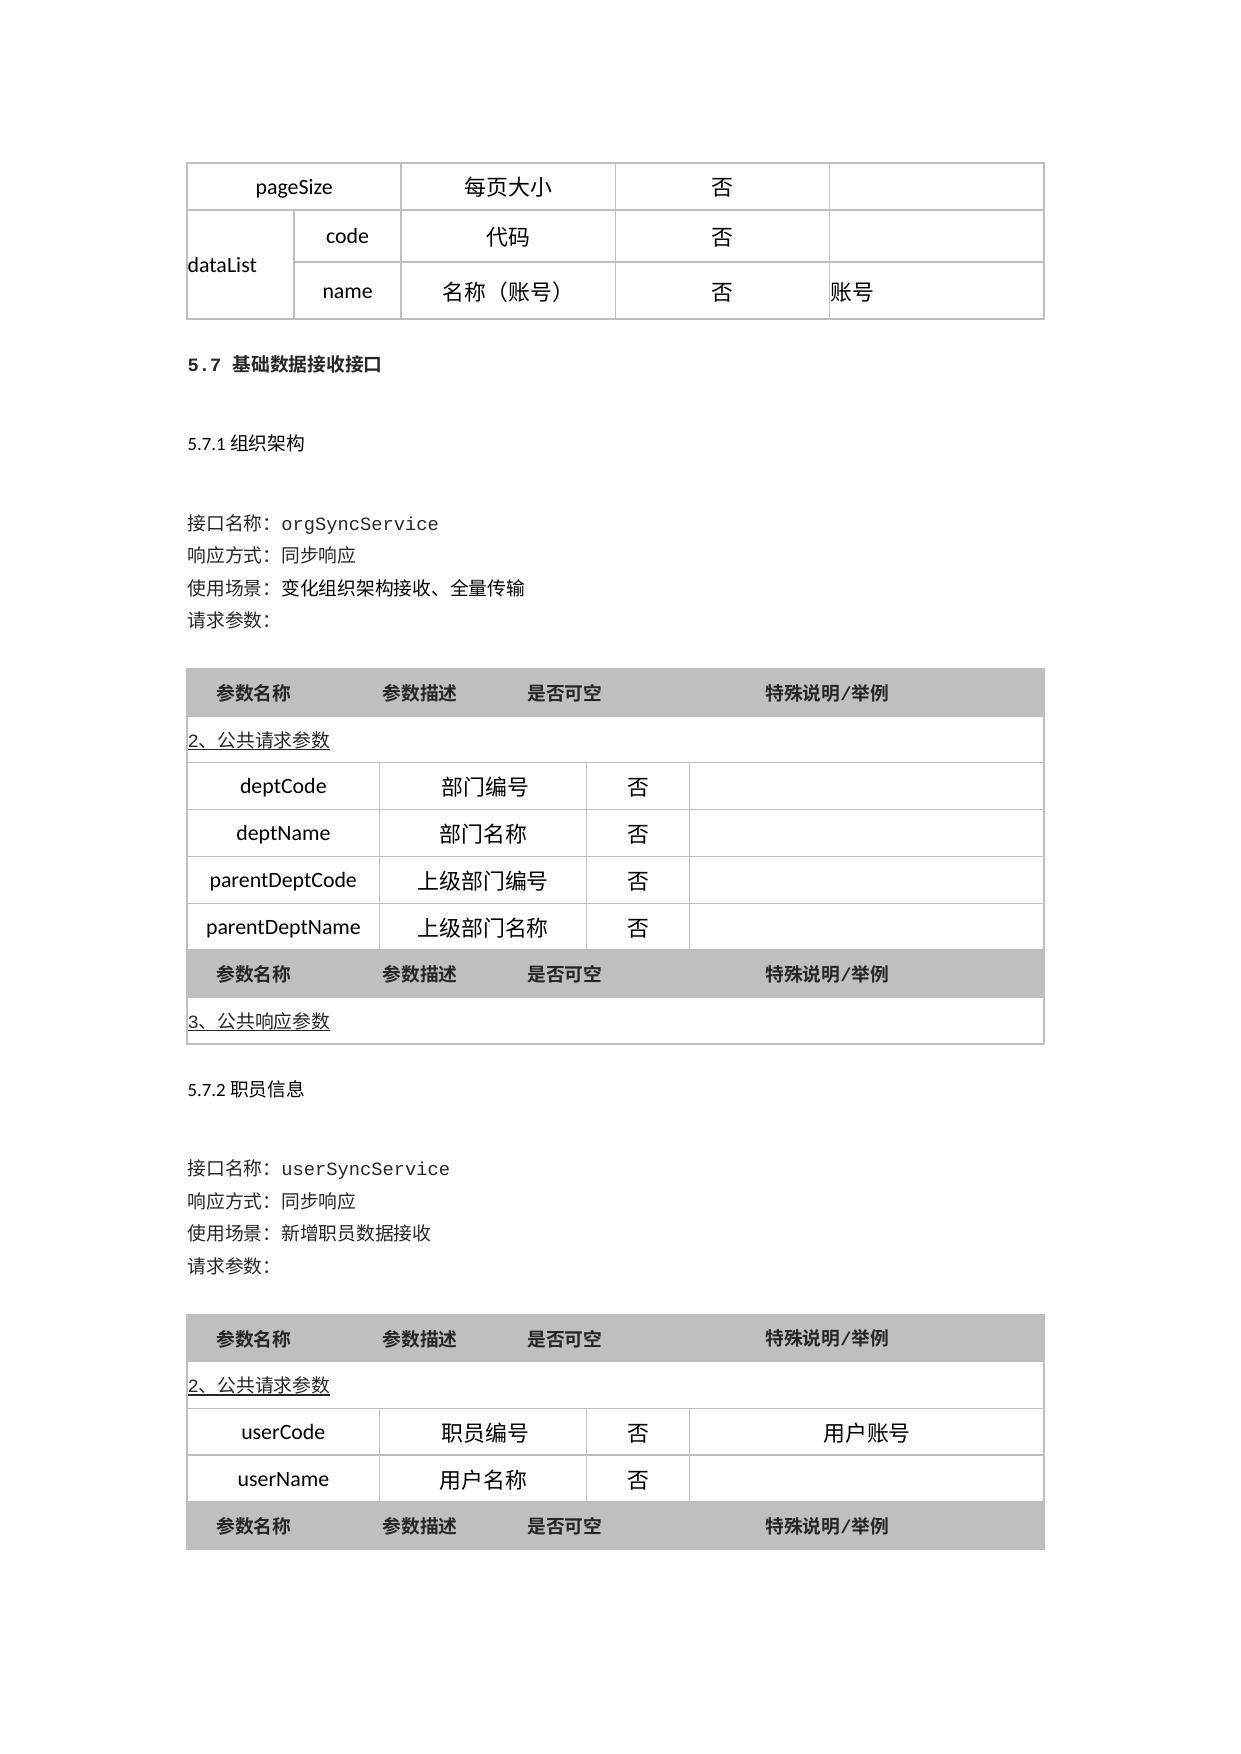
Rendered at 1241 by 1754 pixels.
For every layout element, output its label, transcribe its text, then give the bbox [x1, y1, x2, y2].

table_cell 参数名称 [188, 1503, 320, 1548]
table_cell 特殊说明/举例 [611, 1503, 1043, 1548]
table_cell 用户账号 [690, 1409, 1043, 1454]
table_cell 参数名称 [188, 951, 320, 996]
table_header 特殊说明/举例 [611, 1315, 1043, 1361]
table_cell [830, 164, 1043, 209]
table_cell 否 [587, 1456, 689, 1501]
table_cell name [295, 263, 400, 318]
table_cell userCode [188, 1409, 379, 1454]
table_cell 每页大小 [402, 164, 615, 209]
text 接口名称：orgSyncService [187, 506, 1053, 538]
table_cell 否 [587, 763, 689, 809]
table_cell deptCode [188, 763, 379, 809]
table_cell 2、公共请求参数 [188, 717, 1043, 762]
table_cell 参数描述 [321, 951, 518, 996]
table_cell 否 [587, 810, 689, 856]
table_cell 否 [616, 263, 829, 318]
table_cell [690, 763, 1043, 809]
table_cell dataList [188, 211, 293, 318]
subtitle 5.7.2 职员信息 [187, 1072, 1053, 1104]
table_cell deptName [188, 810, 379, 856]
table_header 参数名称 [188, 670, 320, 715]
table_cell 上级部门名称 [380, 904, 586, 949]
table_header 是否可空 [520, 670, 609, 715]
table_cell 是否可空 [520, 1503, 609, 1548]
table_cell 3、公共响应参数 [188, 998, 1043, 1043]
text 请求参数： [187, 603, 1053, 636]
table_cell 否 [616, 164, 829, 209]
table_cell 是否可空 [520, 951, 609, 996]
table_cell 参数描述 [321, 1503, 518, 1548]
subtitle 5.7 基础数据接收接口 [187, 347, 1053, 379]
table_header 特殊说明/举例 [611, 670, 1043, 715]
text 使用场景：新增职员数据接收 [187, 1216, 1053, 1249]
table_header 是否可空 [520, 1315, 609, 1361]
subtitle 5.7.1 组织架构 [187, 426, 1053, 459]
table_header 参数名称 [188, 1315, 320, 1361]
table_header 参数描述 [321, 1315, 518, 1361]
table_cell 用户名称 [380, 1456, 586, 1501]
table_cell parentDeptName [188, 904, 379, 949]
table_cell 否 [587, 857, 689, 902]
table_cell 账号 [830, 263, 1043, 318]
text 响应方式：同步响应 [187, 538, 1053, 571]
table_cell 部门名称 [380, 810, 586, 856]
table_cell [830, 211, 1043, 261]
table_cell [690, 857, 1043, 902]
table_cell 否 [587, 904, 689, 949]
table_cell parentDeptCode [188, 857, 379, 902]
table_header 参数描述 [321, 670, 518, 715]
text 使用场景：变化组织架构接收、全量传输 [187, 571, 1053, 603]
text 接口名称：userSyncService [187, 1151, 1053, 1184]
table_cell pageSize [188, 164, 400, 209]
table_cell [690, 904, 1043, 949]
table_cell 上级部门编号 [380, 857, 586, 902]
table_cell [690, 810, 1043, 856]
text 响应方式：同步响应 [187, 1184, 1053, 1216]
table_cell 特殊说明/举例 [611, 951, 1043, 996]
table_cell 名称（账号） [402, 263, 615, 318]
table_cell 部门编号 [380, 763, 586, 809]
text 请求参数： [187, 1249, 1053, 1281]
table_cell 2、公共请求参数 [188, 1362, 1043, 1407]
table_cell 否 [616, 211, 829, 261]
table_cell code [295, 211, 400, 261]
table_cell 职员编号 [380, 1409, 586, 1454]
table_cell 否 [587, 1409, 689, 1454]
table_cell userName [188, 1456, 379, 1501]
table_cell 代码 [402, 211, 615, 261]
table_cell [690, 1456, 1043, 1501]
